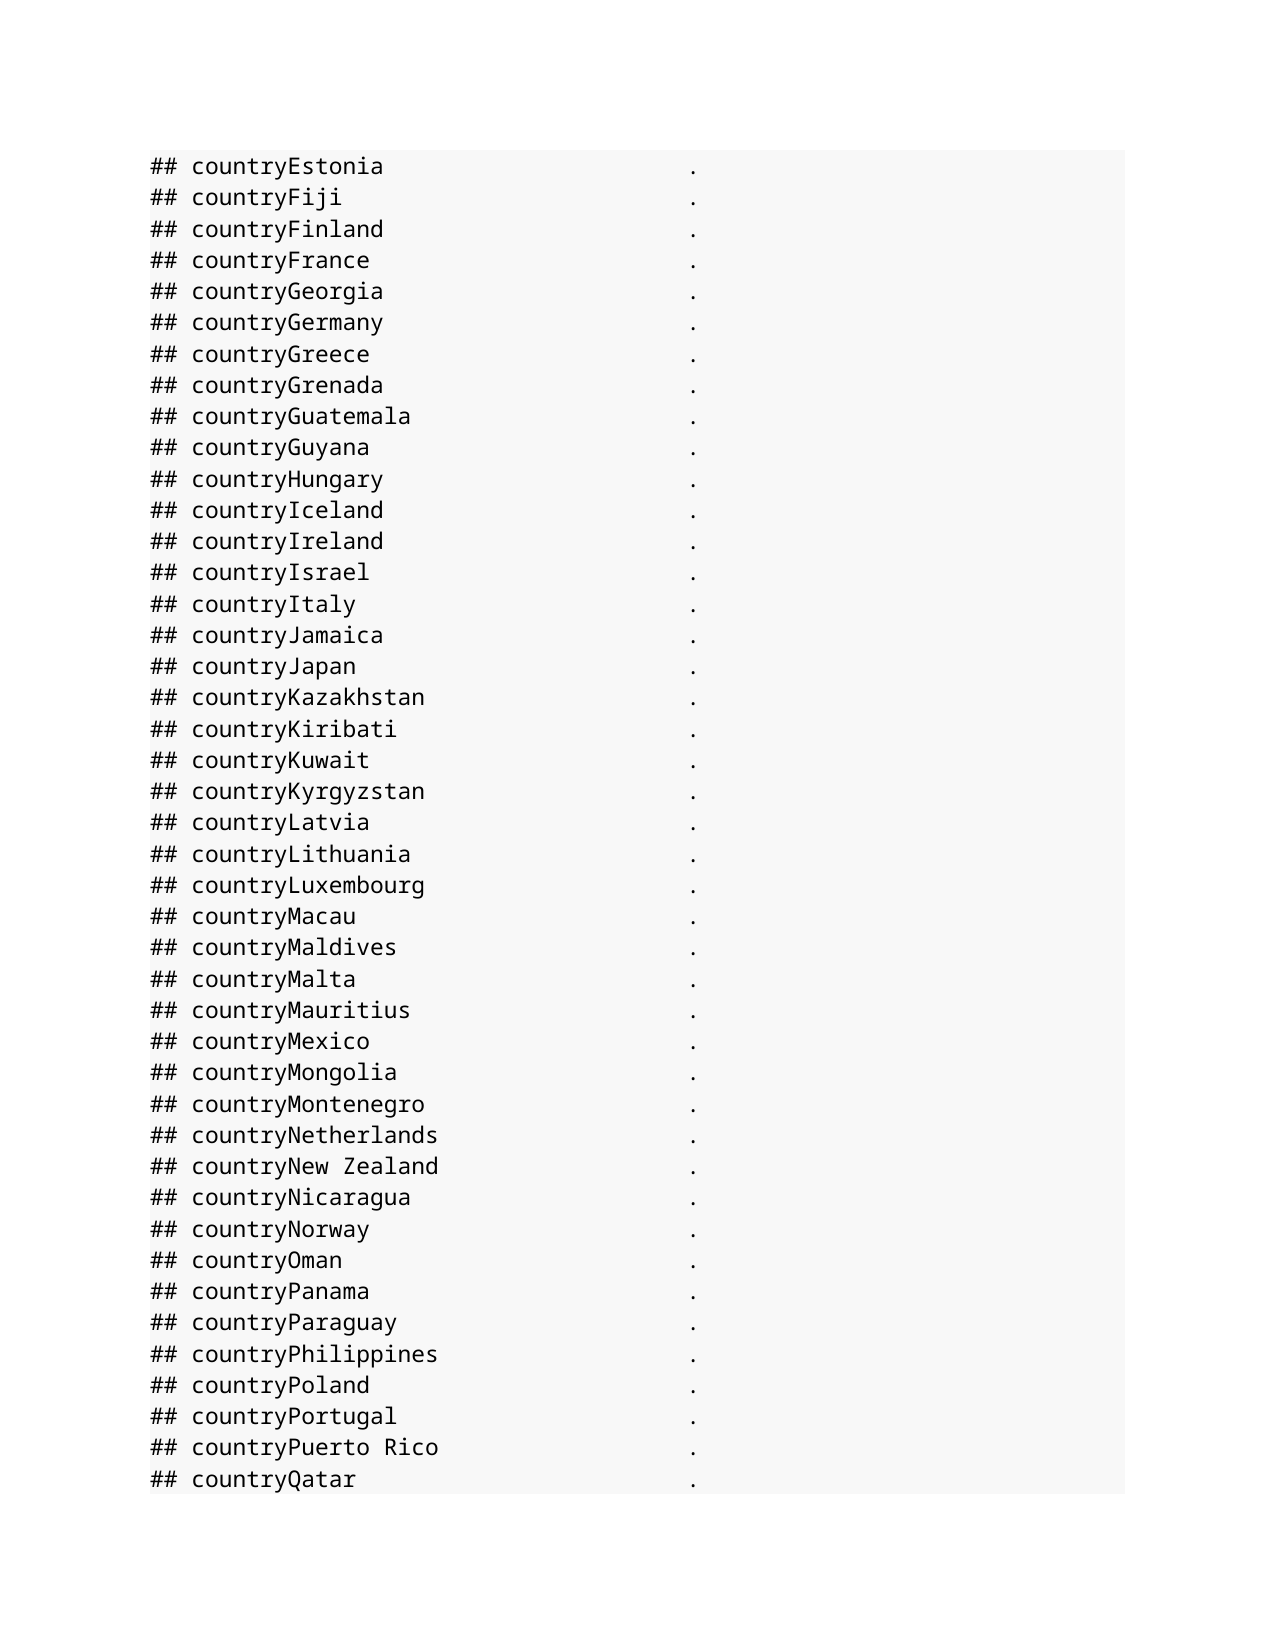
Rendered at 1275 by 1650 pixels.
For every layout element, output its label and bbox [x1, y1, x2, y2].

text [150, 150, 1125, 1494]
